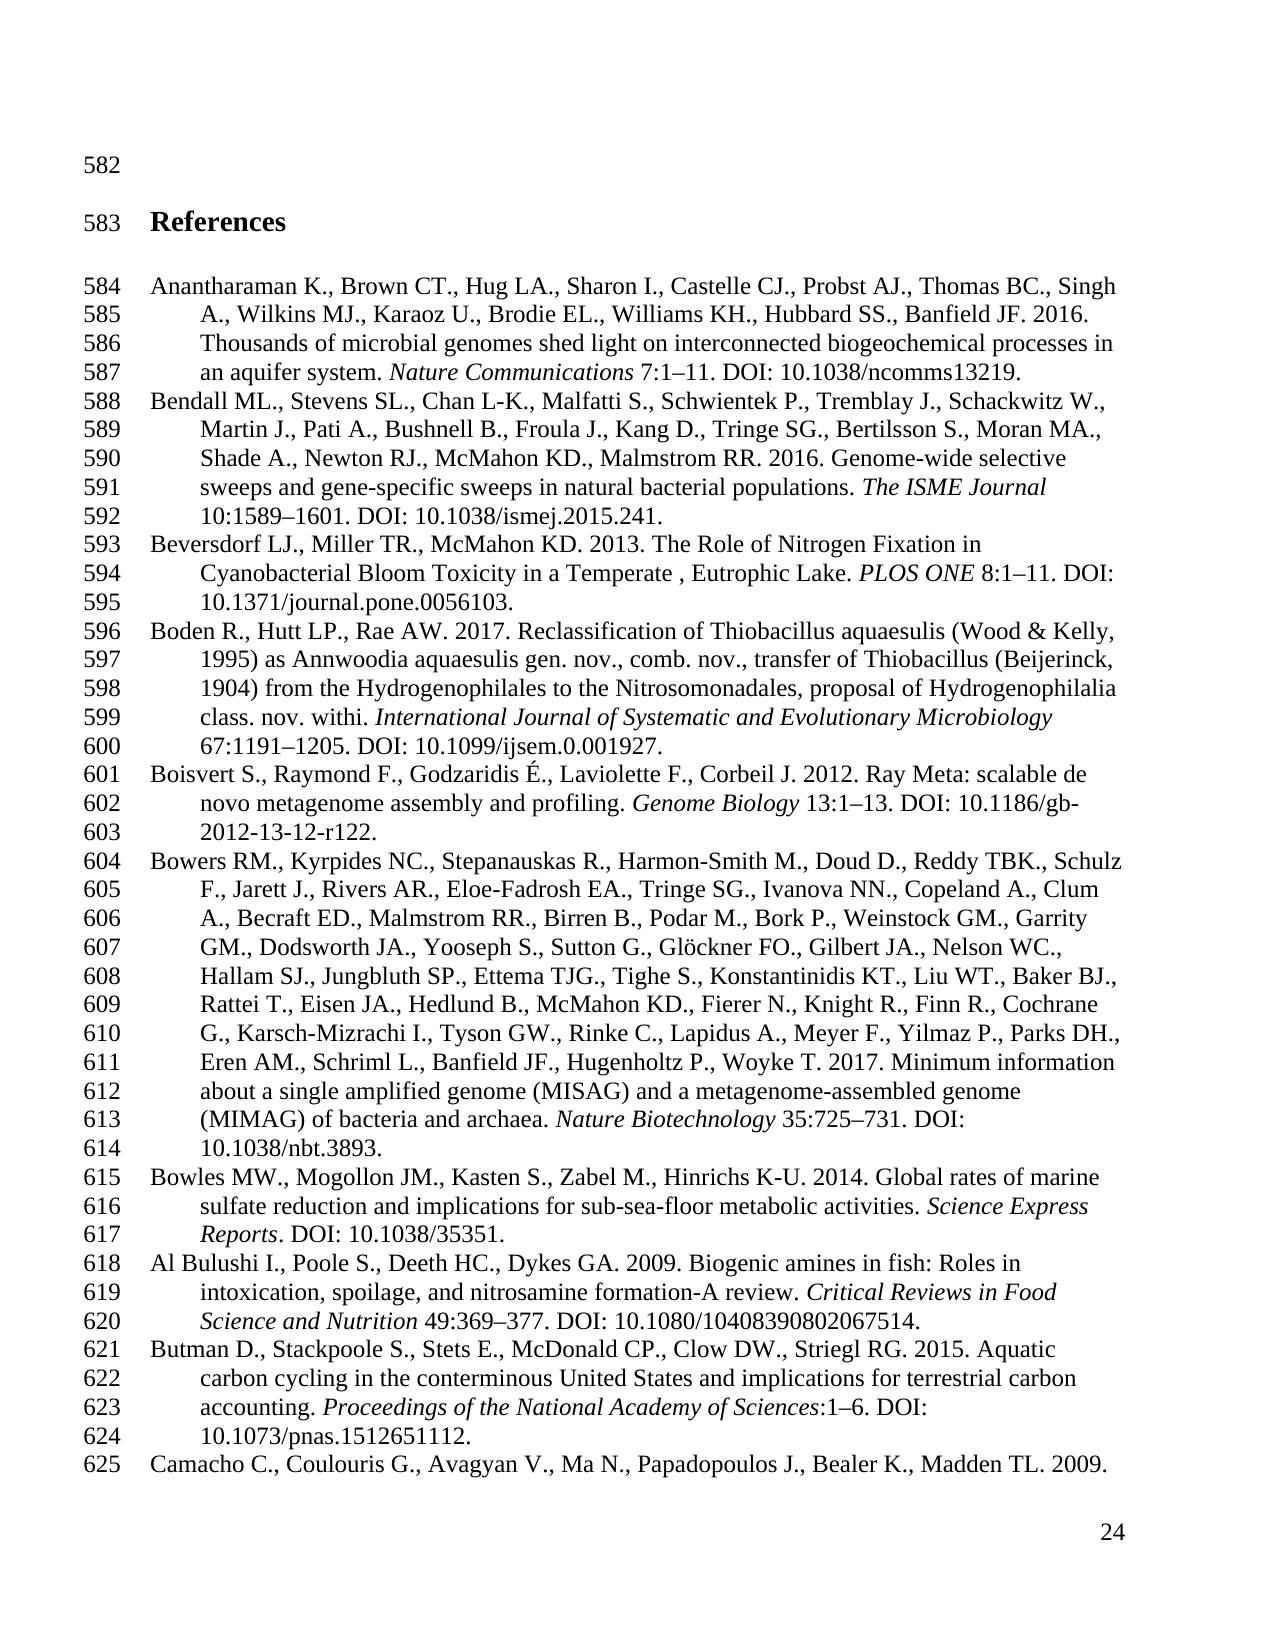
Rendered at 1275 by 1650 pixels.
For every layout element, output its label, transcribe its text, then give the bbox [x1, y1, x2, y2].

subtitle References [150, 204, 1125, 237]
text Beversdorf LJ., Miller TR., McMahon KD. 2013. The Role of Nitrogen Fixation in Cyanobacterial Bloom Toxicity in a Temperate , Eutrophic Lake. PLOS ONE 8:1–11. DOI: 10.1371/journal.pone.0056103. [150, 529, 1125, 616]
text Boisvert S., Raymond F., Godzaridis É., Laviolette F., Corbeil J. 2012. Ray Meta: scalable de novo metagenome assembly and profiling. Genome Biology 13:1–13. DOI: 10.1186/gb-2012-13-12-r122. [150, 759, 1125, 846]
text Boden R., Hutt LP., Rae AW. 2017. Reclassification of Thiobacillus aquaesulis (Wood & Kelly, 1995) as Annwoodia aquaesulis gen. nov., comb. nov., transfer of Thiobacillus (Beijerinck, 1904) from the Hydrogenophilales to the Nitrosomonadales, proposal of Hydrogenophilalia class. nov. withi. International Journal of Systematic and Evolutionary Microbiology 67:1191–1205. DOI: 10.1099/ijsem.0.001927. [150, 616, 1125, 759]
text Anantharaman K., Brown CT., Hug LA., Sharon I., Castelle CJ., Probst AJ., Thomas BC., Singh A., Wilkins MJ., Karaoz U., Brodie EL., Williams KH., Hubbard SS., Banfield JF. 2016. Thousands of microbial genomes shed light on interconnected biogeochemical processes in an aquifer system. Nature Communications 7:1–11. DOI: 10.1038/ncomms13219. [150, 271, 1125, 386]
text Bendall ML., Stevens SL., Chan L-K., Malfatti S., Schwientek P., Tremblay J., Schackwitz W., Martin J., Pati A., Bushnell B., Froula J., Kang D., Tringe SG., Bertilsson S., Moran MA., Shade A., Newton RJ., McMahon KD., Malmstrom RR. 2016. Genome-wide selective sweeps and gene-specific sweeps in natural bacterial populations. The ISME Journal 10:1589–1601. DOI: 10.1038/ismej.2015.241. [150, 386, 1125, 529]
